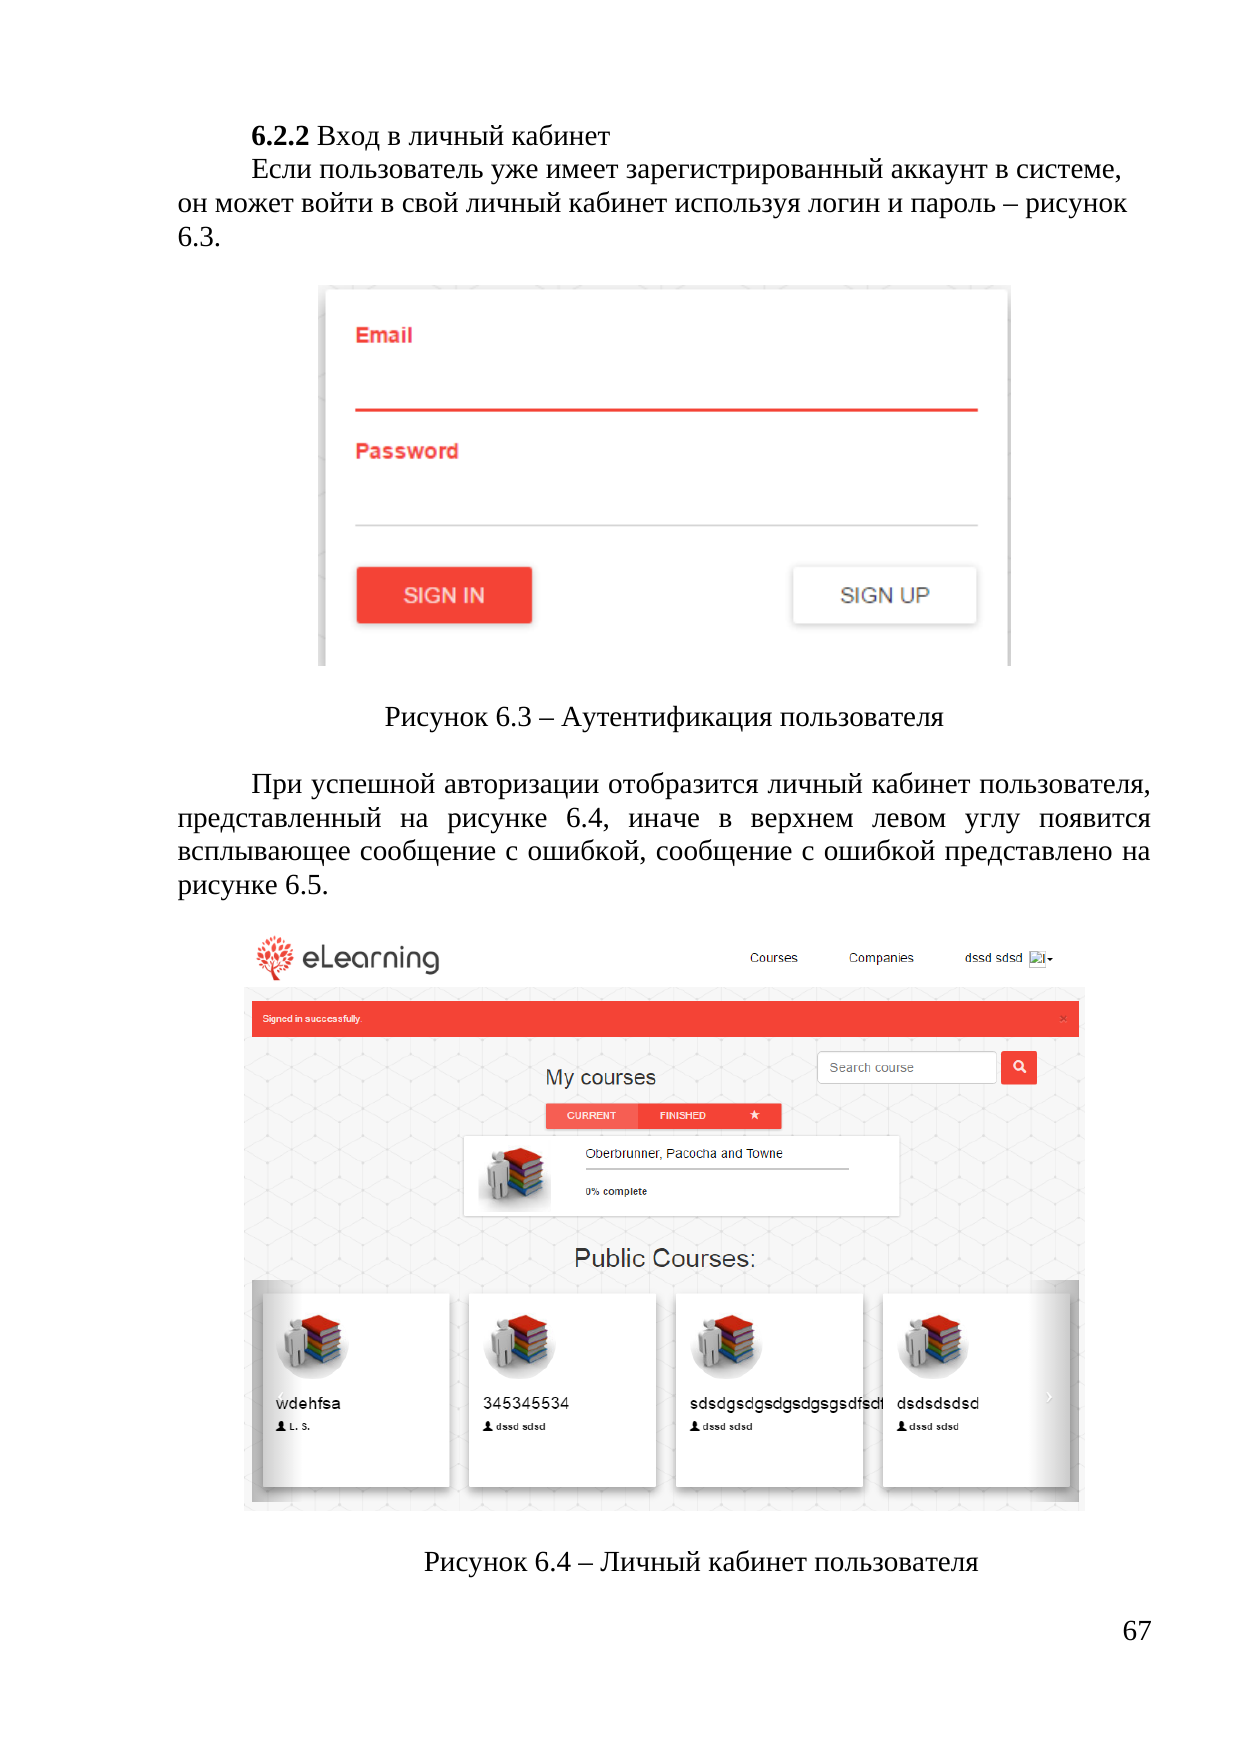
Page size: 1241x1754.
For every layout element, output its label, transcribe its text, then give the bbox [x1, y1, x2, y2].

picture [244, 933, 1085, 1511]
text Рисунок 6.4 – Личный кабинет пользователя [177, 1544, 1152, 1578]
text Если пользователь уже имеет зарегистрированный аккаунт в системе, он может войти в свой личный кабинет используя логин и пароль – рисунок 6.3. [177, 152, 1152, 252]
text Рисунок 6.3 – Аутентификация пользователя [177, 699, 1152, 733]
text 6.2.2 Вход в личный кабинет [177, 118, 1152, 152]
text При успешной авторизации отобразится личный кабинет пользователя, представленный на рисунке 6.4, иначе в верхнем левом углу появится всплывающее сообщение с ошибкой, сообщение с ошибкой представлено на рисунке 6.5. [177, 766, 1152, 900]
picture [318, 285, 1011, 666]
